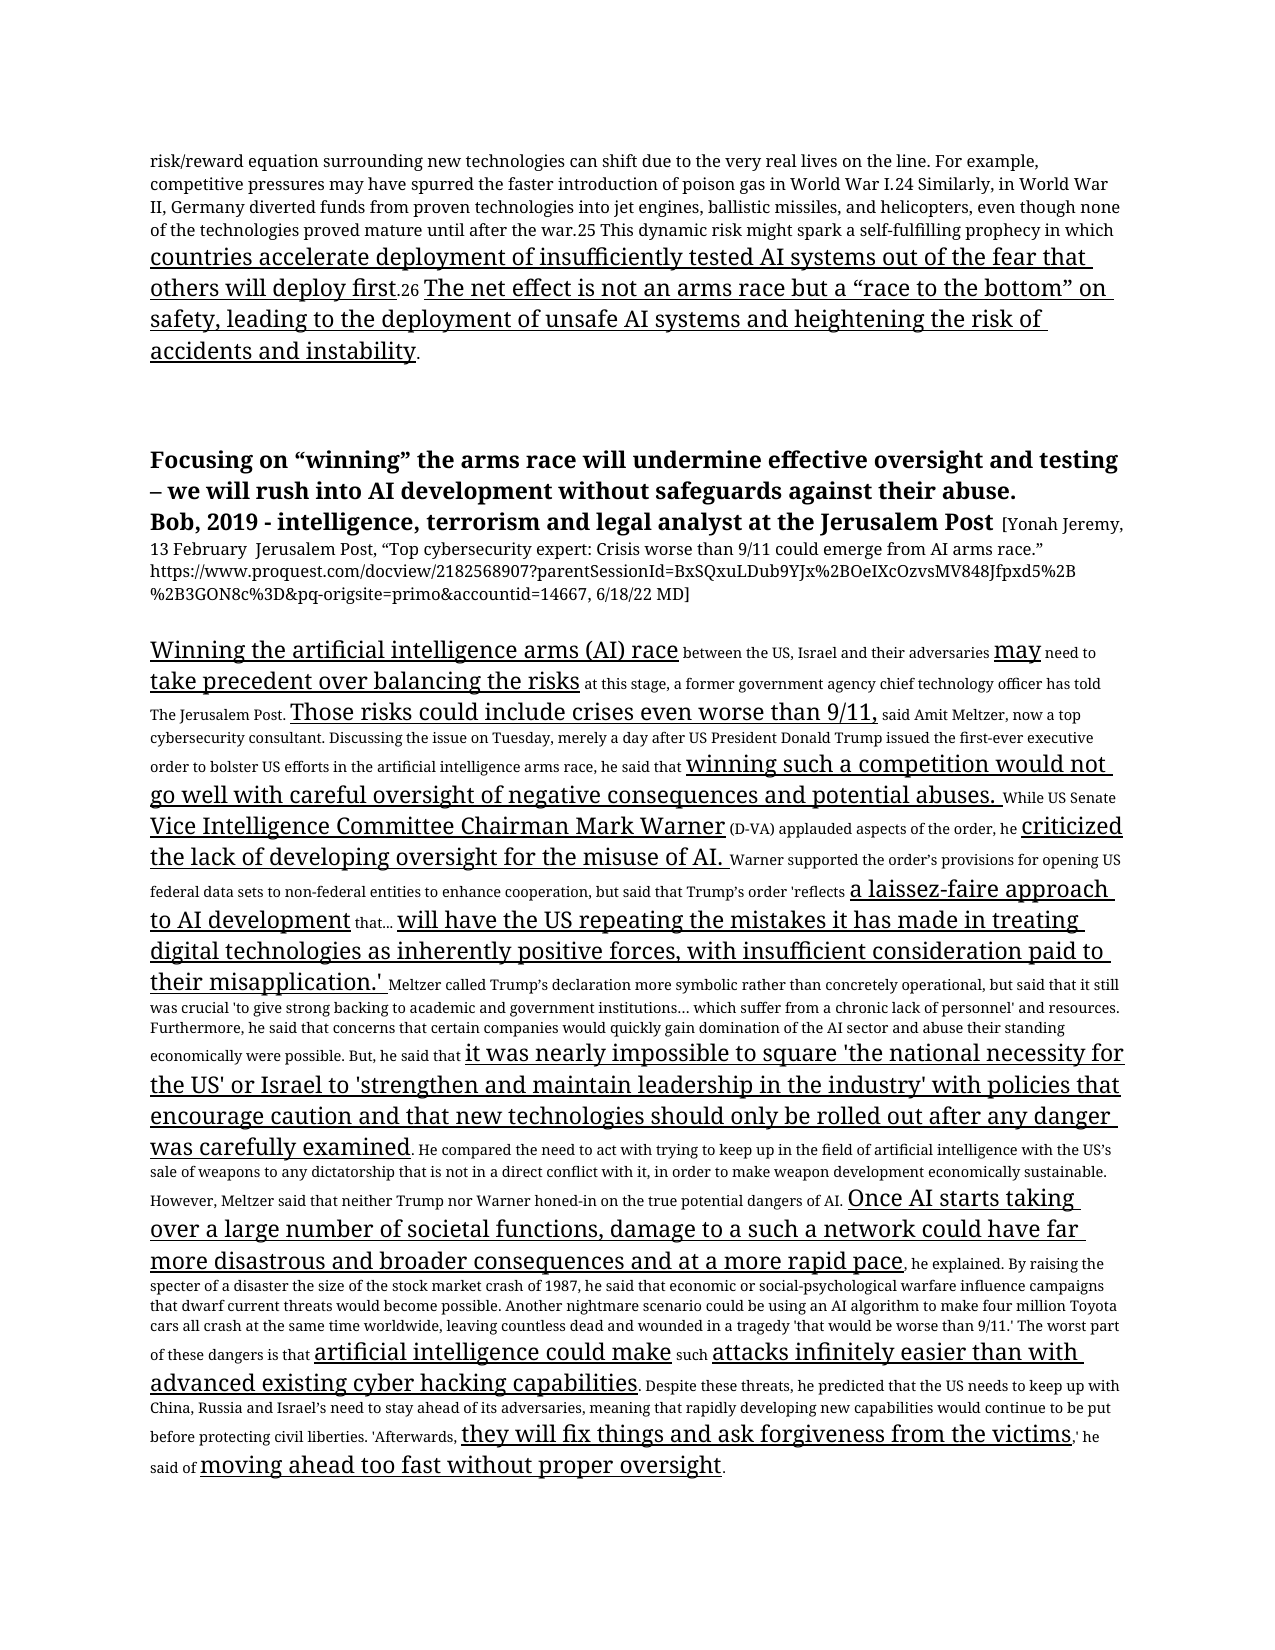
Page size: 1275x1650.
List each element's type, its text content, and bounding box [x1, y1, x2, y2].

subtitle Focusing on “winning” the arms race will undermine effective oversight and testing – we will rush into AI development without safeguards against their abuse. [150, 443, 1125, 506]
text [150, 150, 1125, 366]
text Bob, 2019 - intelligence, terrorism and legal analyst at the Jerusalem Post [Yonah Jeremy, 13 February Jerusalem Post, “Top cybersecurity expert: Crisis worse than 9/11 could emerge from AI arms race.” https://www.proquest.com/docview/2182568907?parentSessionId=BxSQxuLDub9YJx%2BOeIXcOzvsMV848Jfpxd5%2B%2B3GON8c%3D&pq-origsite=primo&accountid=14667, 6/18/22 MD] [150, 506, 1125, 605]
